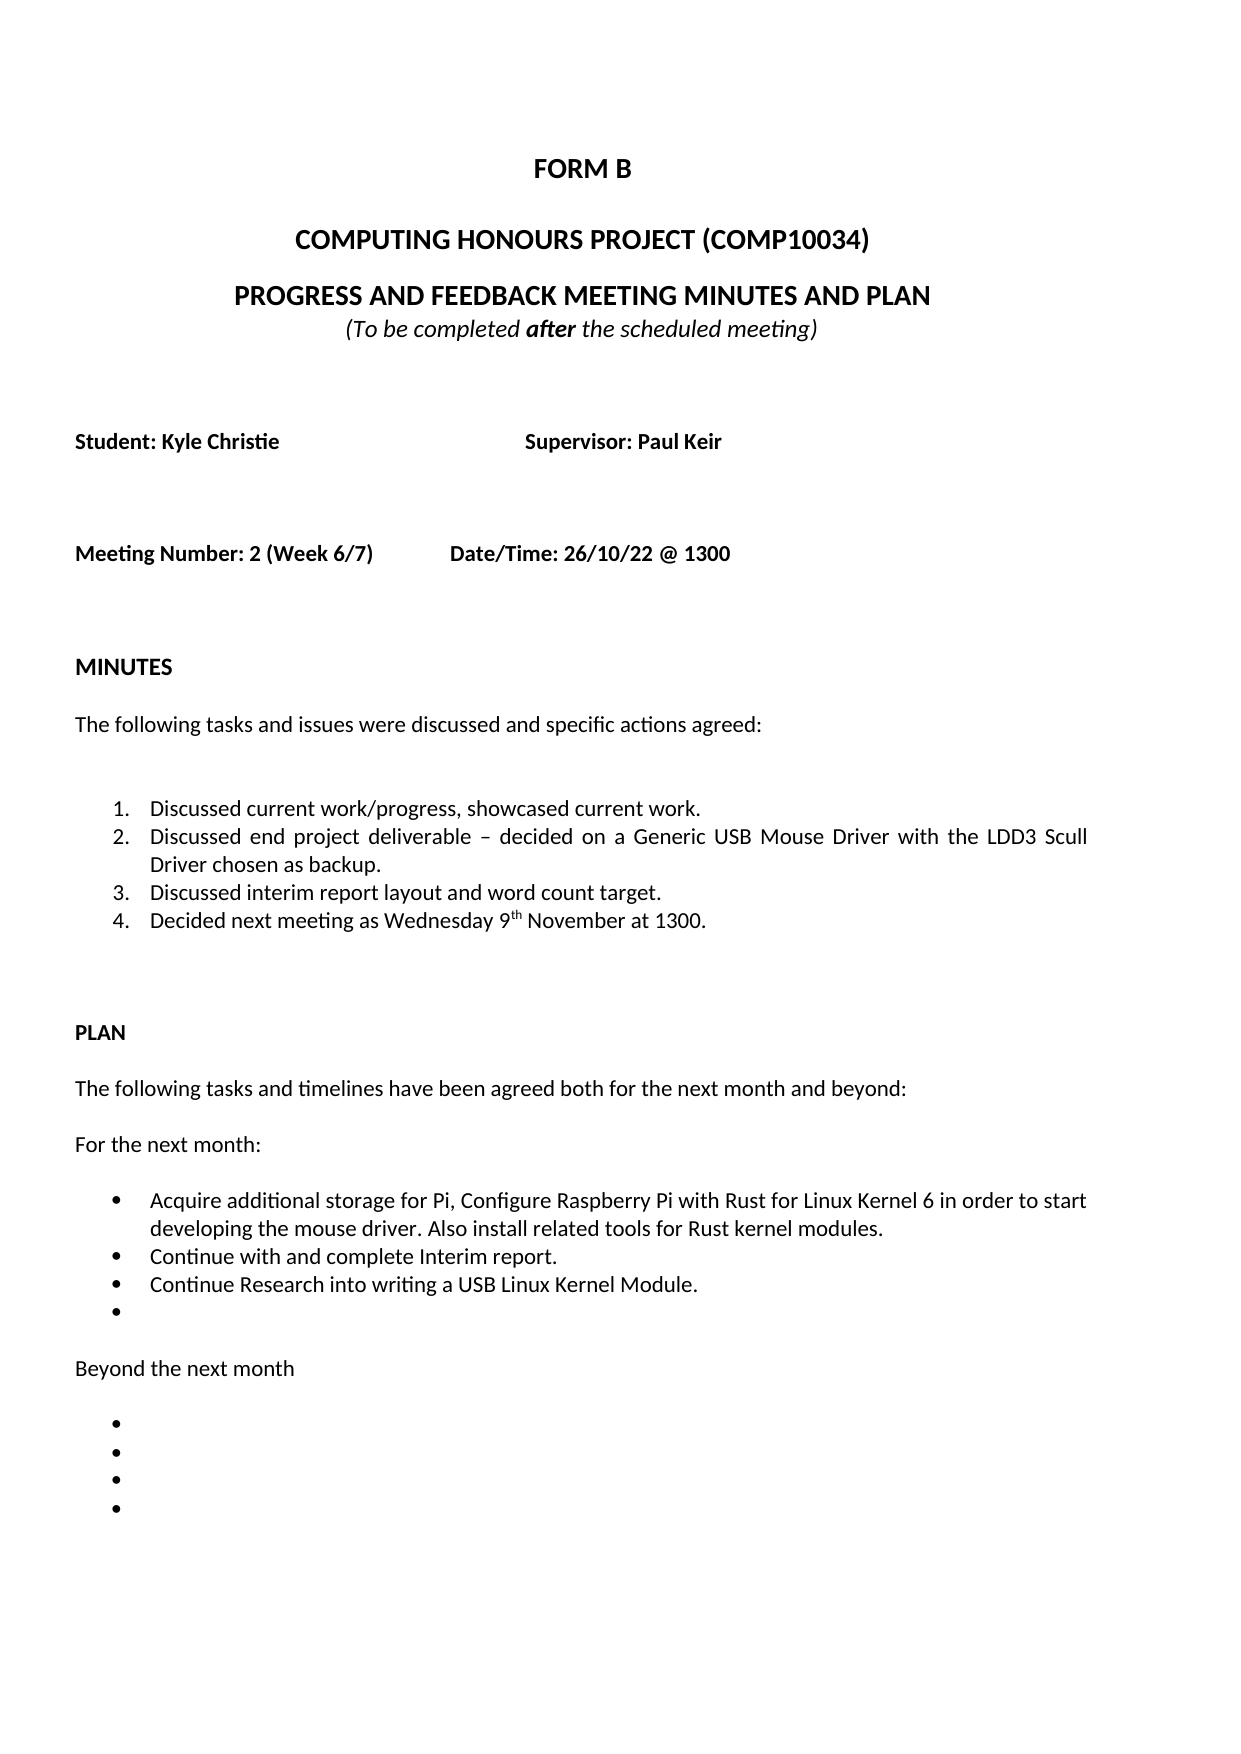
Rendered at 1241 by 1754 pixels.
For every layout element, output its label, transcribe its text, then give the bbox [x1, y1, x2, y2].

text (To be completed after the scheduled meeting) [75, 313, 1090, 343]
text The following tasks and issues were discussed and specific actions agreed: [75, 710, 1090, 738]
list Continue with and complete Interim report. [112, 1242, 1090, 1271]
text PROGRESS AND FEEDBACK MEETING MINUTES AND PLAN [75, 277, 1090, 313]
text Beyond the next month [75, 1354, 1090, 1383]
list Discussed interim report layout and word count target. [112, 878, 1090, 906]
text MINUTES [75, 652, 1090, 682]
list Acquire additional storage for Pi, Configure Raspberry Pi with Rust for Linux Kernel 6 in order to start developing the mouse driver. Also install related tools for Rust kernel modules. [112, 1186, 1090, 1242]
text PLAN [75, 1018, 1090, 1046]
text For the next month: [75, 1130, 1090, 1158]
text Student: Kyle Christie Supervisor: Paul Keir [75, 427, 1090, 455]
list Discussed end project deliverable – decided on a Generic USB Mouse Driver with the LDD3 Scull Driver chosen as backup. [112, 822, 1090, 878]
list Continue Research into writing a USB Linux Kernel Module. [112, 1271, 1090, 1298]
text Meeting Number: 2 (Week 6/7) Date/Time: 26/10/22 @ 1300 [75, 539, 1090, 567]
text FORM B [75, 150, 1090, 186]
list Discussed current work/progress, showcased current work. [112, 794, 1090, 822]
list Decided next meeting as Wednesday 9th November at 1300. [112, 906, 1090, 934]
text The following tasks and timelines have been agreed both for the next month and beyond: [75, 1074, 1090, 1102]
text COMPUTING HONOURS PROJECT (COMP10034) [75, 221, 1090, 257]
